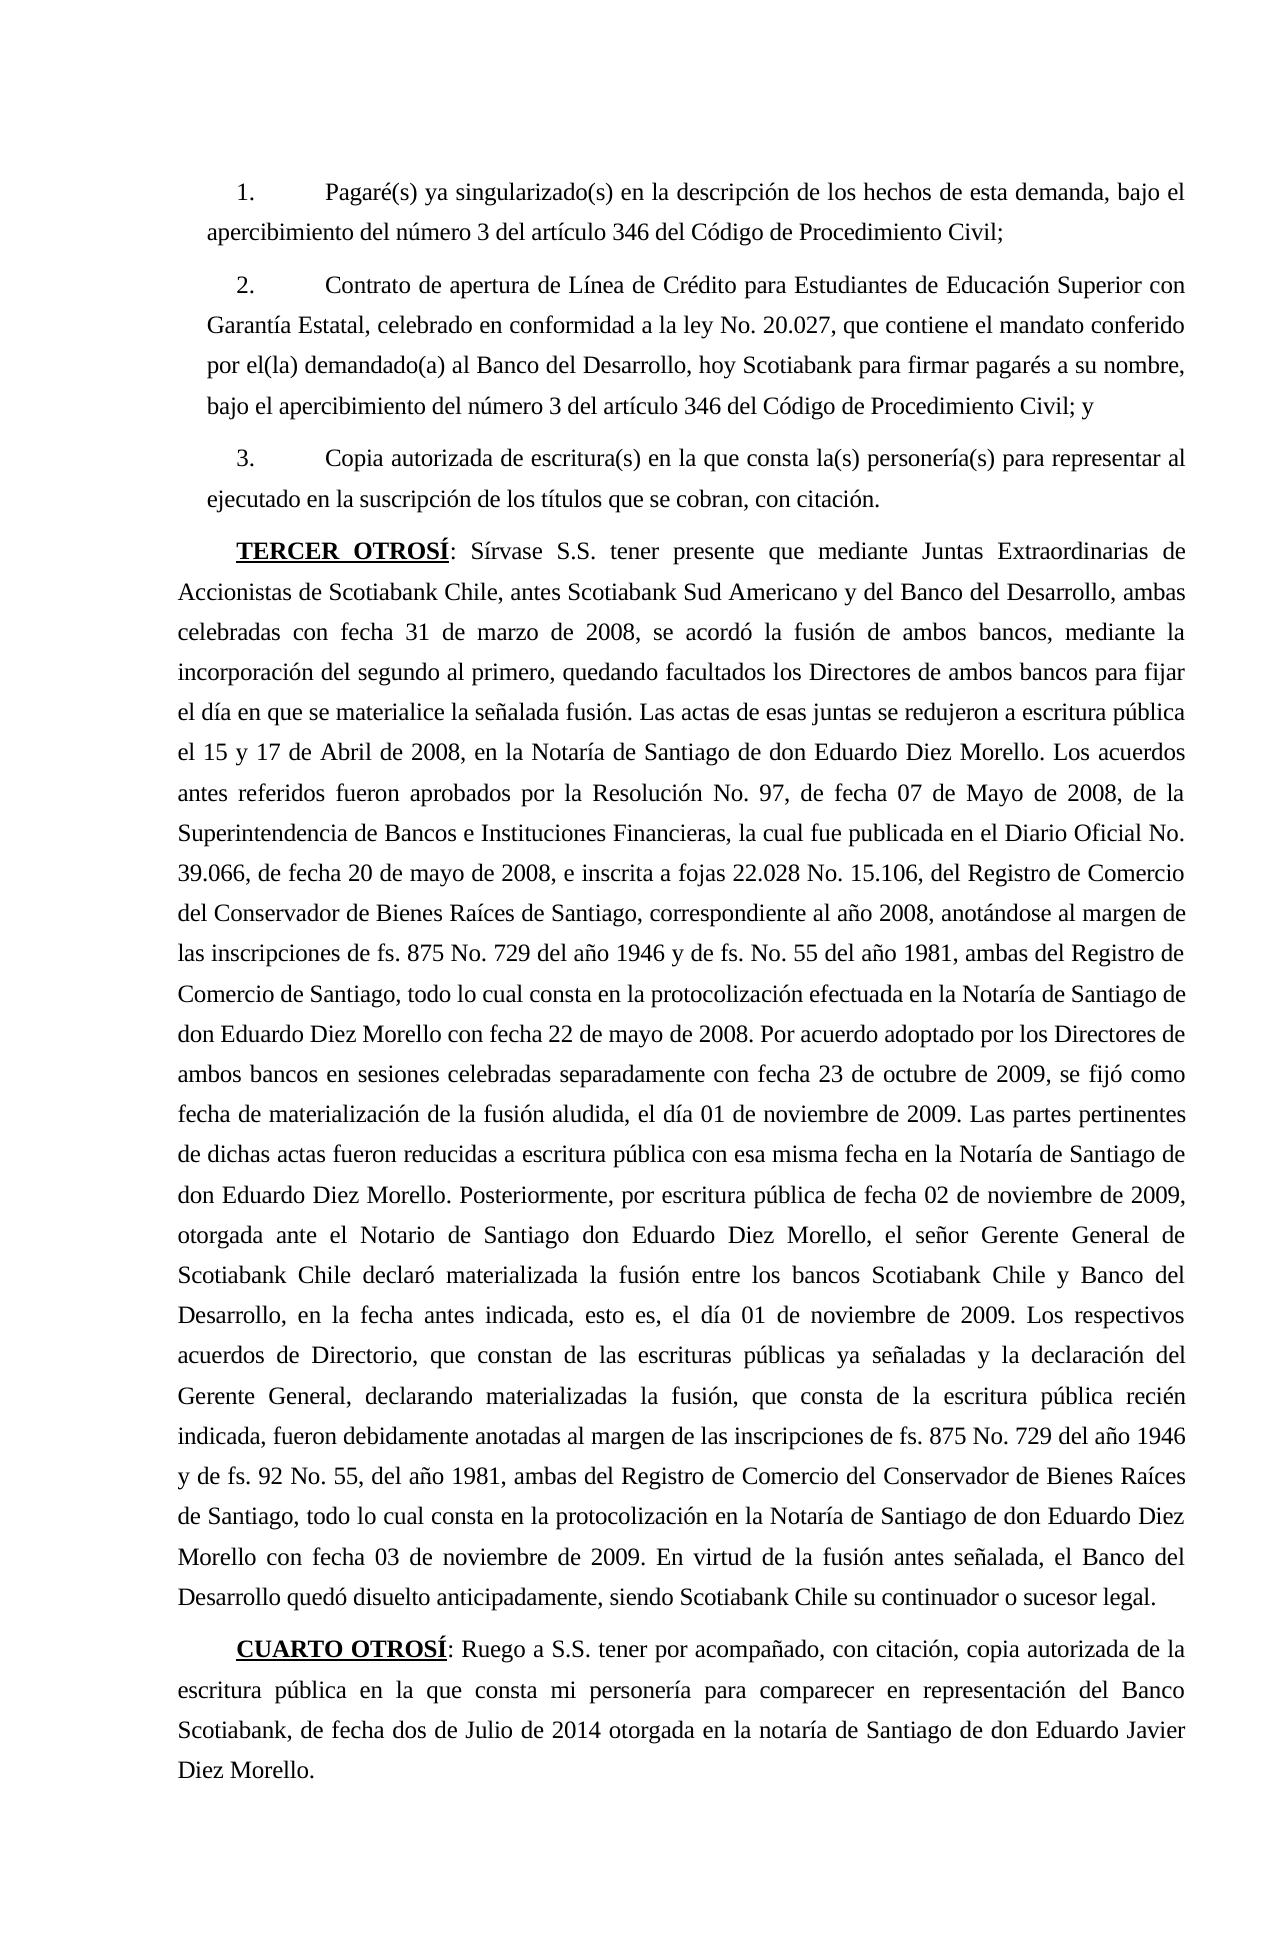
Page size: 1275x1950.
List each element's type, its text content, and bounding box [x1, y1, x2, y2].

list Pagaré(s) ya singularizado(s) en la descripción de los hechos de esta demanda, bajo el apercibimiento del número 3 del artículo 346 del Código de Procedimiento Civil; [207, 177, 1186, 246]
list Contrato de apertura de Línea de Crédito para Estudiantes de Educación Superior con Garantía Estatal, celebrado en conformidad a la ley No. 20.027, que contiene el mandato conferido por el(la) demandado(a) al Banco del Desarrollo, hoy Scotiabank para firmar pagarés a su nombre, bajo el apercibimiento del número 3 del artículo 346 del Código de Procedimiento Civil; y [207, 270, 1186, 419]
text CUARTO OTROSÍ: Ruego a S.S. tener por acompañado, con citación, copia autorizada de la escritura pública en la que consta mi personería para comparecer en representación del Banco Scotiabank, de fecha dos de Julio de 2014 otorgada en la notaría de Santiago de don Eduardo Javier Diez Morello. [177, 1634, 1186, 1784]
list Copia autorizada de escritura(s) en la que consta la(s) personería(s) para representar al ejecutado en la suscripción de los títulos que se cobran, con citación. [207, 443, 1186, 512]
text TERCER OTROSÍ: Sírvase S.S. tener presente que mediante Juntas Extraordinarias de Accionistas de Scotiabank Chile, antes Scotiabank Sud Americano y del Banco del Desarrollo, ambas celebradas con fecha 31 de marzo de 2008, se acordó la fusión de ambos bancos, mediante la incorporación del segundo al primero, quedando facultados los Directores de ambos bancos para fijar el día en que se materialice la señalada fusión. Las actas de esas juntas se redujeron a escritura pública el 15 y 17 de Abril de 2008, en la Notaría de Santiago de don Eduardo Diez Morello. Los acuerdos antes referidos fueron aprobados por la Resolución No. 97, de fecha 07 de Mayo de 2008, de la Superintendencia de Bancos e Instituciones Financieras, la cual fue publicada en el Diario Oficial No. 39.066, de fecha 20 de mayo de 2008, e inscrita a fojas 22.028 No. 15.106, del Registro de Comercio del Conservador de Bienes Raíces de Santiago, correspondiente al año 2008, anotándose al margen de las inscripciones de fs. 875 No. 729 del año 1946 y de fs. No. 55 del año 1981, ambas del Registro de Comercio de Santiago, todo lo cual consta en la protocolización efectuada en la Notaría de Santiago de don Eduardo Diez Morello con fecha 22 de mayo de 2008. Por acuerdo adoptado por los Directores de ambos bancos en sesiones celebradas separadamente con fecha 23 de octubre de 2009, se fijó como fecha de materialización de la fusión aludida, el día 01 de noviembre de 2009. Las partes pertinentes de dichas actas fueron reducidas a escritura pública con esa misma fecha en la Notaría de Santiago de don Eduardo Diez Morello. Posteriormente, por escritura pública de fecha 02 de noviembre de 2009, otorgada ante el Notario de Santiago don Eduardo Diez Morello, el señor Gerente General de Scotiabank Chile declaró materializada la fusión entre los bancos Scotiabank Chile y Banco del Desarrollo, en la fecha antes indicada, esto es, el día 01 de noviembre de 2009. Los respectivos acuerdos de Directorio, que constan de las escrituras públicas ya señaladas y la declaración del Gerente General, declarando materializadas la fusión, que consta de la escritura pública recién indicada, fueron debidamente anotadas al margen de las inscripciones de fs. 875 No. 729 del año 1946 y de fs. 92 No. 55, del año 1981, ambas del Registro de Comercio del Conservador de Bienes Raíces de Santiago, todo lo cual consta en la protocolización en la Notaría de Santiago de don Eduardo Diez Morello con fecha 03 de noviembre de 2009. En virtud de la fusión antes señalada, el Banco del Desarrollo quedó disuelto anticipadamente, siendo Scotiabank Chile su continuador o sucesor legal. [177, 536, 1186, 1611]
